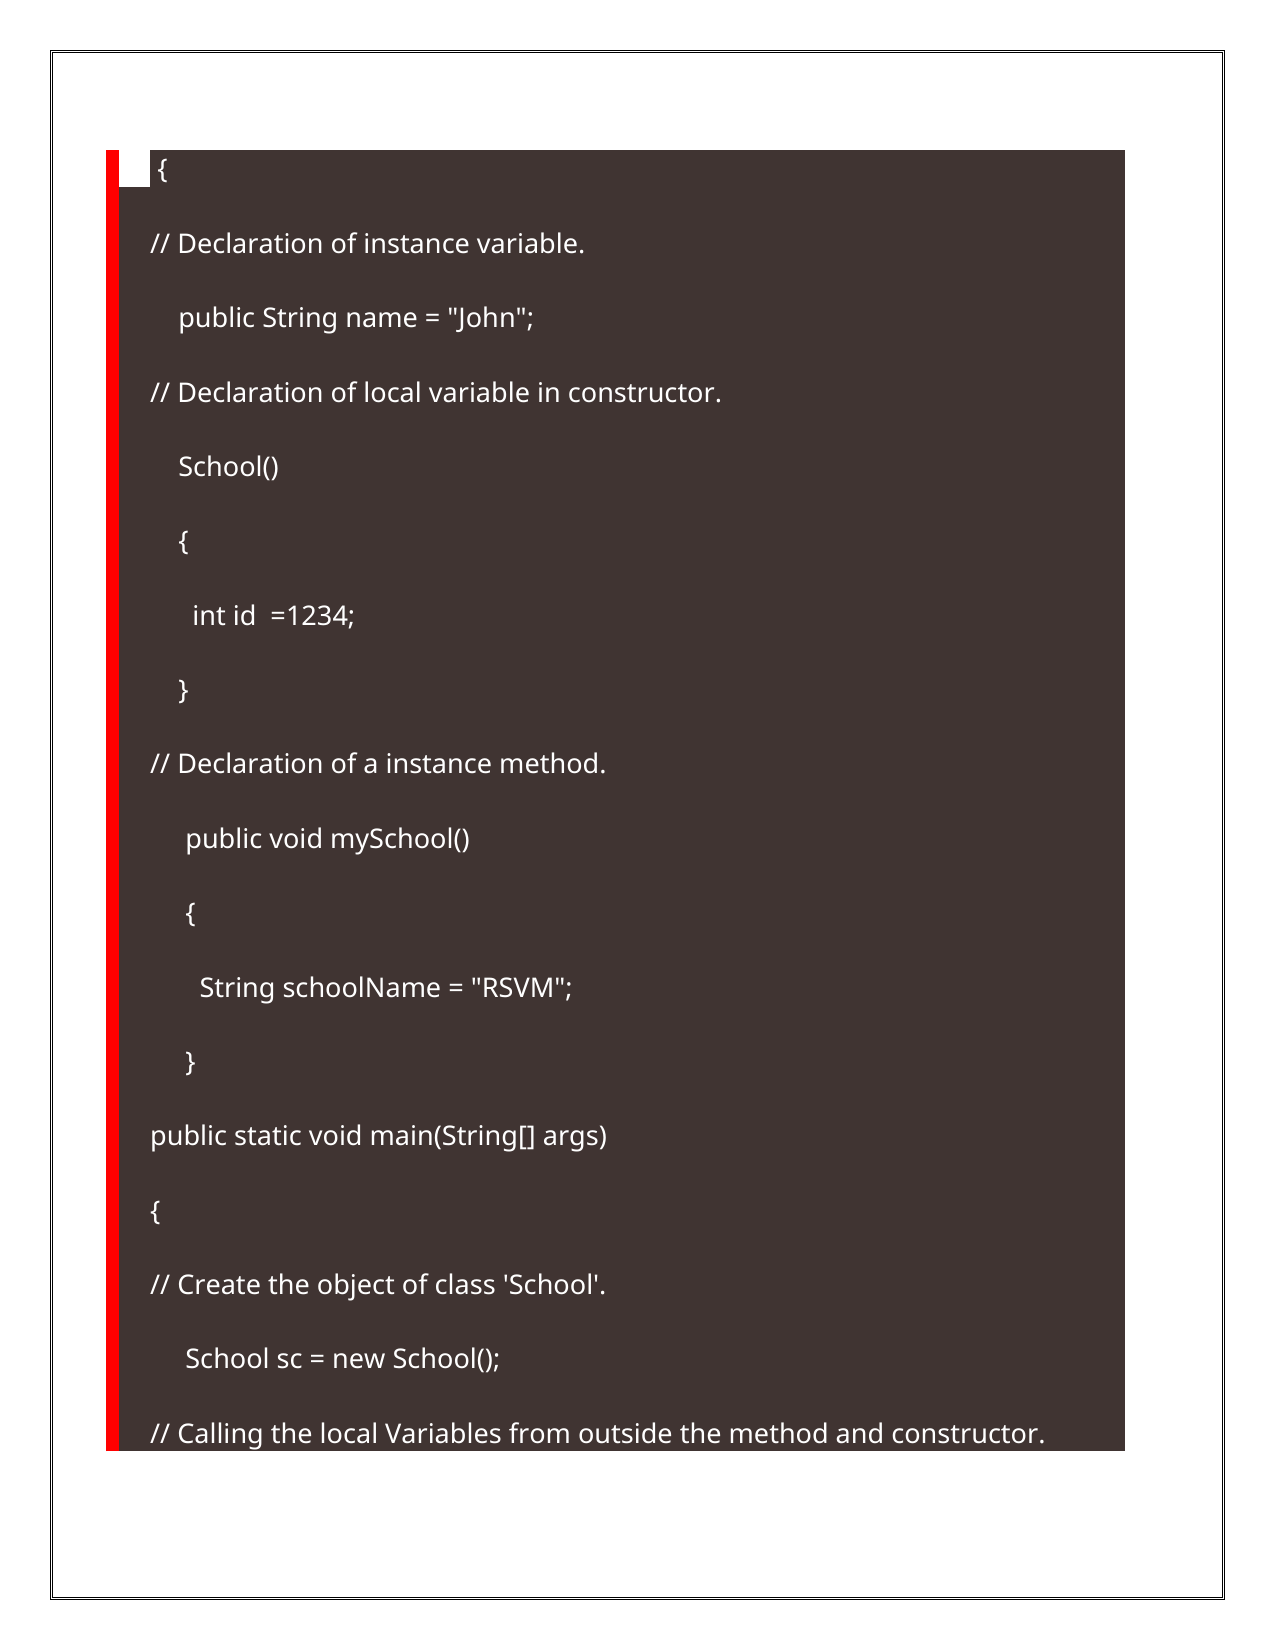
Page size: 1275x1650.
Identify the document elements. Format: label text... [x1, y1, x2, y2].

text public void mySchool() [119, 819, 1125, 856]
text School() [119, 447, 1125, 484]
text } [119, 1042, 1125, 1079]
text int id =1234; [119, 596, 1125, 633]
text School sc = new School(); [119, 1340, 1125, 1377]
text // Create the object of class 'School'. [119, 1266, 1125, 1302]
text { [119, 1191, 1125, 1228]
text { [119, 522, 1125, 559]
text public String name = "John"; [119, 299, 1125, 336]
text { [150, 150, 1125, 187]
text // Declaration of instance variable. [119, 224, 1125, 261]
text { [119, 894, 1125, 931]
text String schoolName = "RSVM"; [119, 968, 1125, 1005]
text // Calling the local Variables from outside the method and constructor. [119, 1414, 1125, 1451]
text public static void main(String[] args) [119, 1117, 1125, 1154]
text // Declaration of local variable in constructor. [119, 373, 1125, 410]
text // Declaration of a instance method. [119, 745, 1125, 782]
text } [119, 671, 1125, 707]
